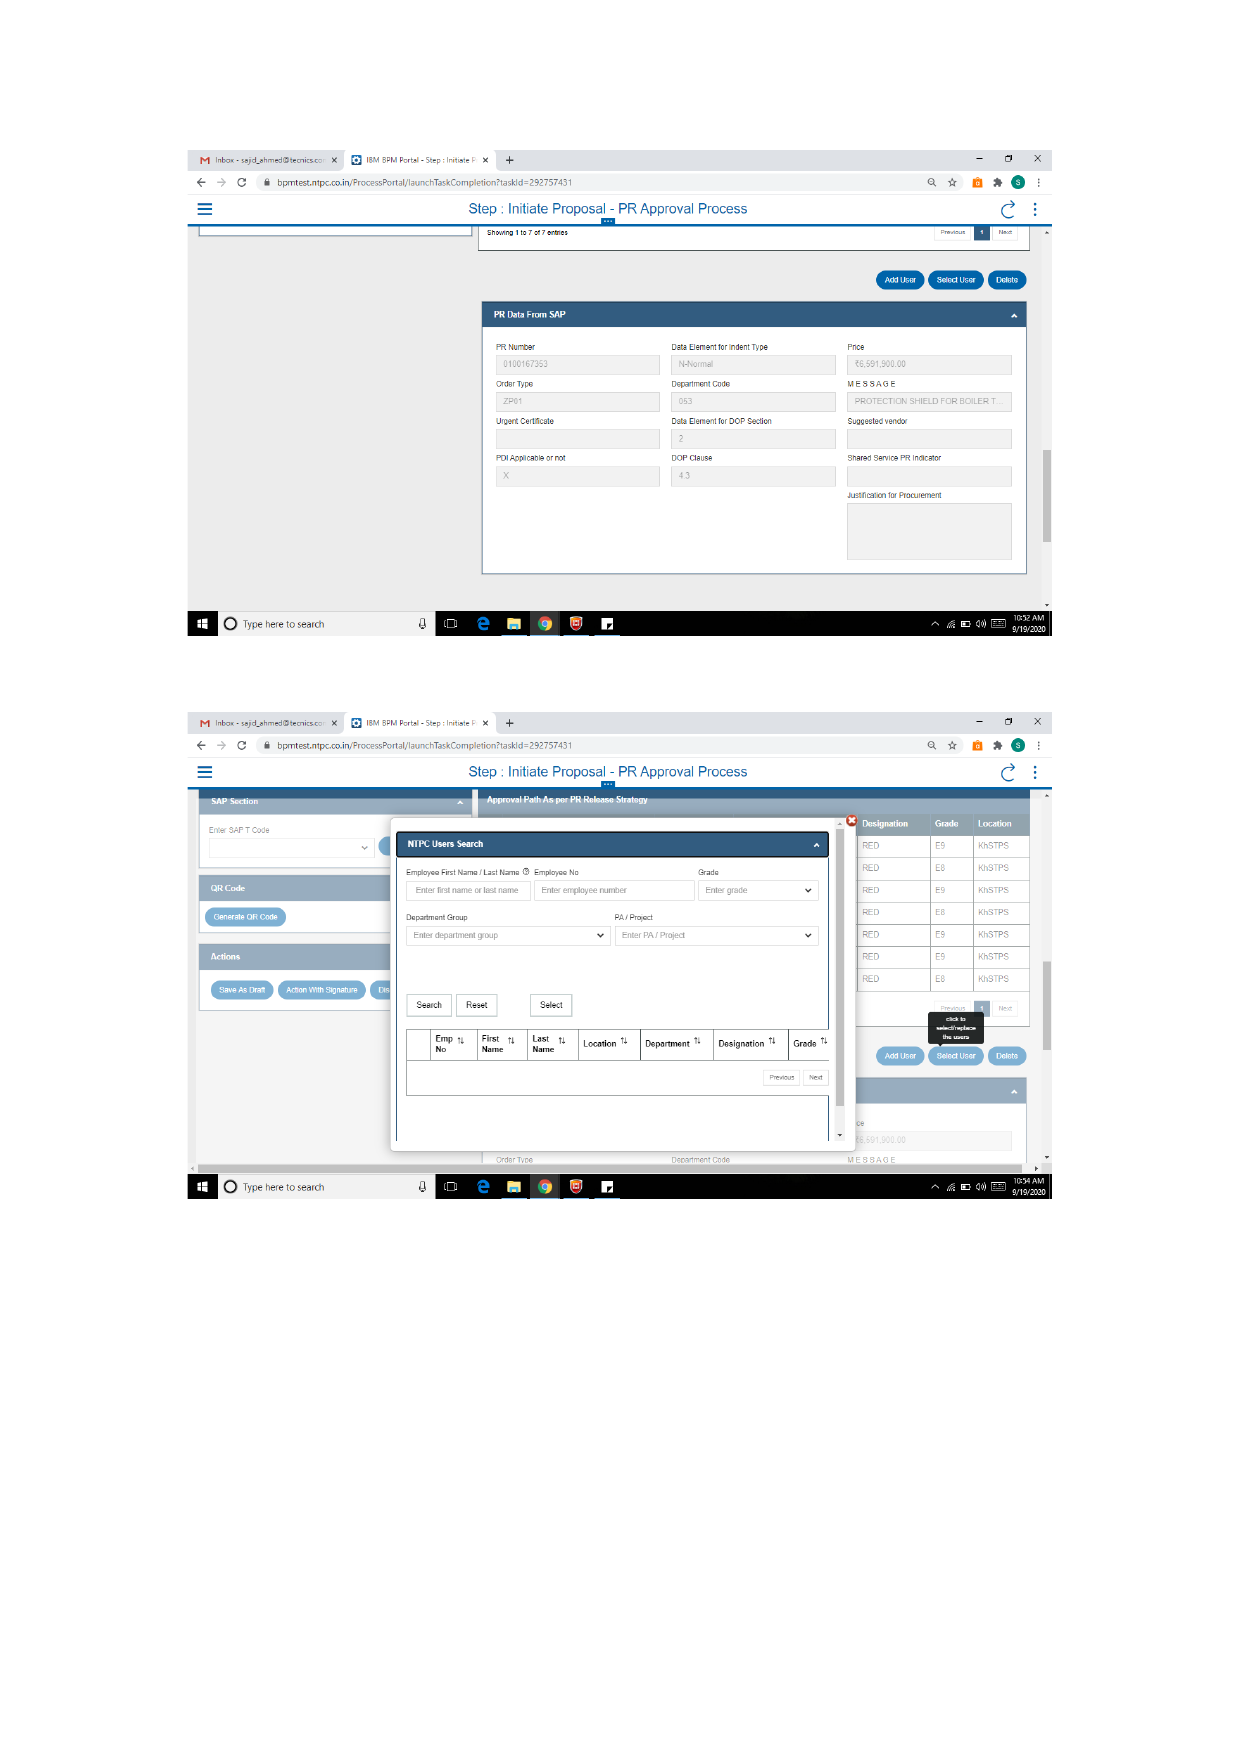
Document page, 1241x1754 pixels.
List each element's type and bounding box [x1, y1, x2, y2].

picture [187, 150, 1052, 636]
picture [187, 712, 1052, 1199]
